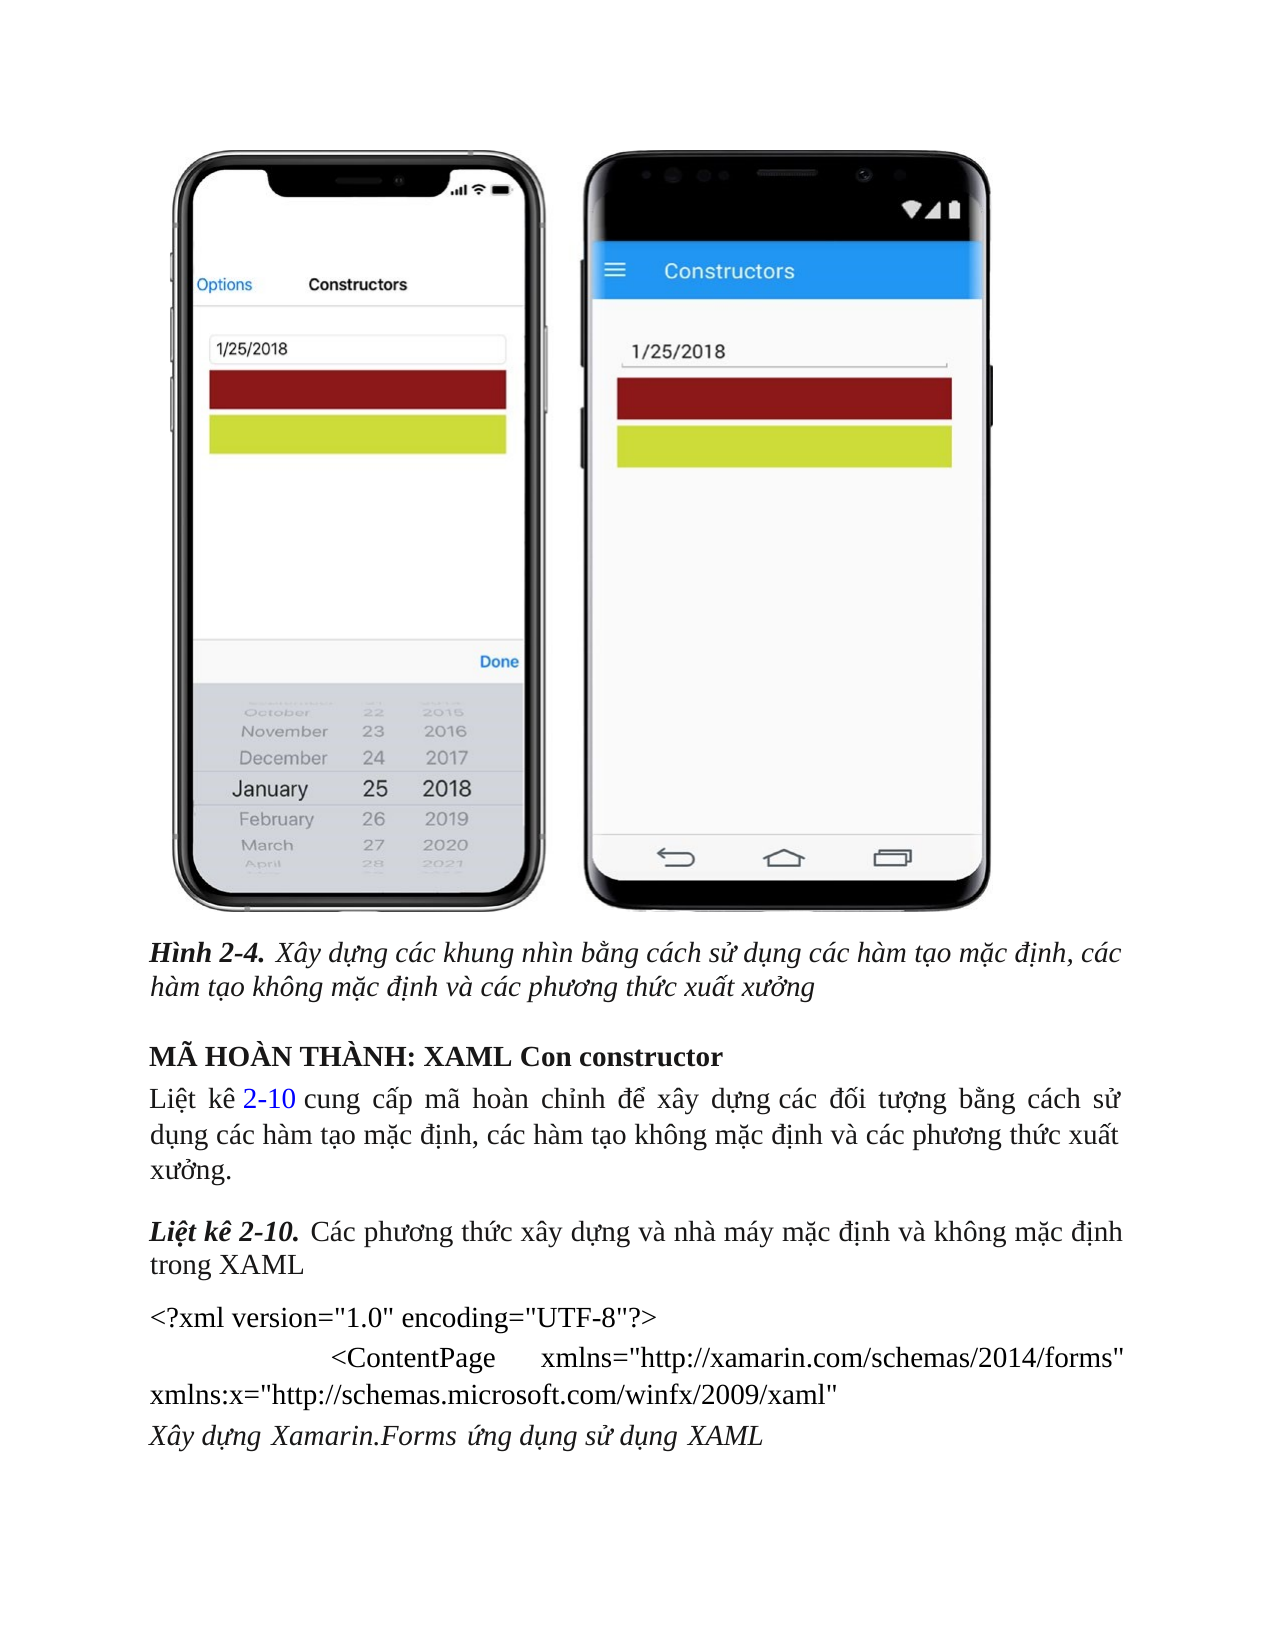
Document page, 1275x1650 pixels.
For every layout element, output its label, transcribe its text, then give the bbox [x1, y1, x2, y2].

text Hình 2-4. Xây dựng các khung nhìn bằng cách sử dụng các hàm tạo mặc định, các hàm tạo không mặc định và các phương thức xuất xưởng [149, 935, 1125, 1002]
text <?xml version="1.0" encoding="UTF-8"?> [149, 1300, 1125, 1333]
text MÃ HOÀN THÀNH: XAML Con constructor [149, 1039, 1125, 1073]
text Liệt kê 2-10. Các phương thức xây dựng và nhà máy mặc định và không mặc định trong XAML [149, 1214, 1125, 1281]
text <ContentPage xmlns="http://xamarin.com/schemas/2014/forms" xmlns:x="http://schemas.microsoft.com/winfx/2009/xaml" [149, 1341, 1125, 1411]
picture [169, 150, 993, 912]
text Liệt kê 2-10 cung cấp mã hoàn chỉnh để xây dựng các đối tượng bằng cách sử dụng các hàm tạo mặc định, các hàm tạo không mặc định và các phương thức xuất xưởng. [149, 1079, 1120, 1186]
text Xây dựng Xamarin.Forms ứng dụng sử dụng XAML [149, 1418, 1125, 1452]
